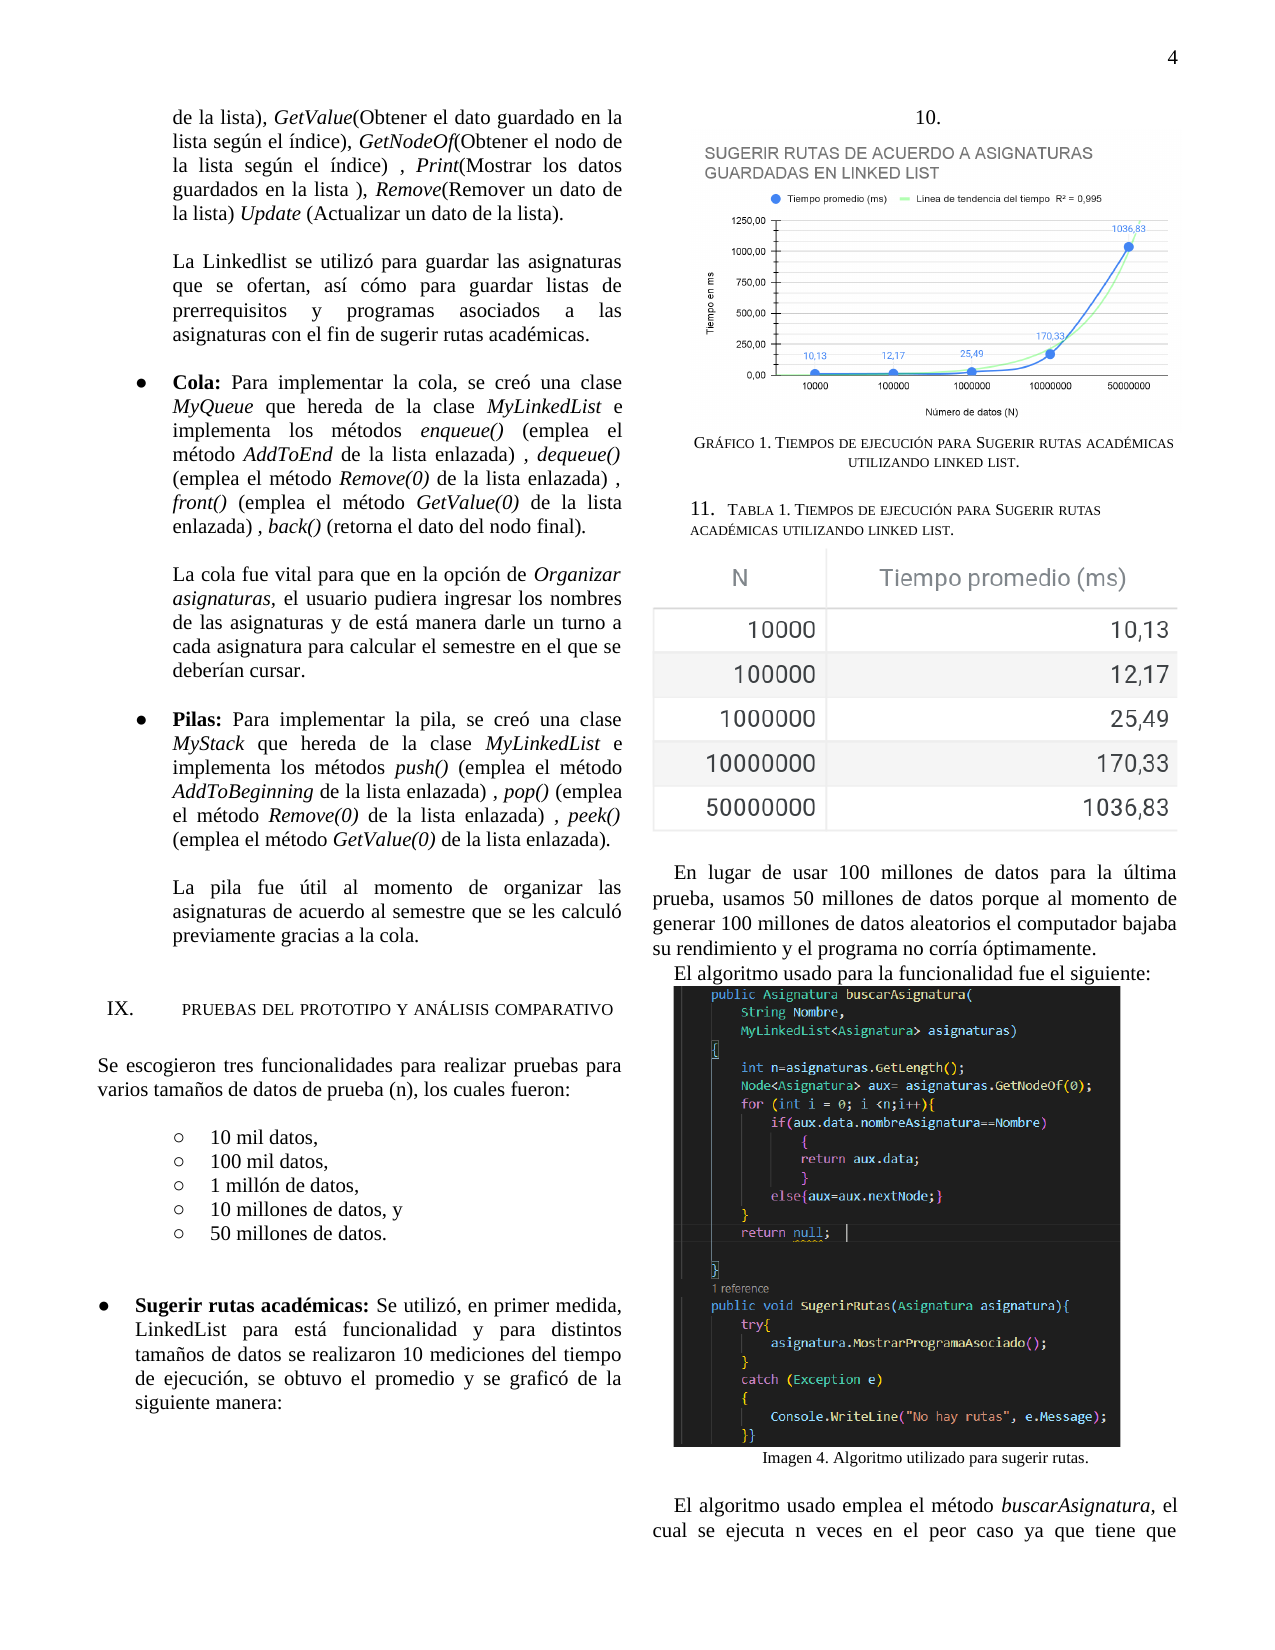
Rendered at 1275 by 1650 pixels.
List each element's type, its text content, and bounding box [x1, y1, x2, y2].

list 10 millones de datos, y [172, 1197, 622, 1221]
text Se escogieron tres funcionalidades para realizar pruebas para varios tamaños de datos de prueba (n), los cuales fueron: [97, 1053, 622, 1101]
text El algoritmo usado para la funcionalidad fue el siguiente: [652, 961, 1177, 985]
text En lugar de usar 100 millones de datos para la última prueba, usamos 50 millones de datos porque al momento de generar 100 millones de datos aleatorios el computador bajaba su rendimiento y el programa no corría óptimamente. [652, 860, 1177, 960]
subtitle Gráfico 1. Tiempos de ejecución para Sugerir rutas académicas utilizando linked list. [690, 105, 1177, 129]
picture [673, 986, 1121, 1447]
list 100 mil datos, [172, 1149, 622, 1173]
list 10 mil datos, [172, 1125, 622, 1149]
picture [689, 129, 1183, 433]
list 1 millón de datos, [172, 1173, 622, 1197]
text Imagen 4. Algoritmo utilizado para sugerir rutas. [652, 1448, 1177, 1467]
picture [652, 547, 1178, 836]
subtitle Tabla 1. Tiempos de ejecución para Sugerir rutas académicas utilizando linked list. [690, 496, 1177, 539]
list Sugerir rutas académicas: Se utilizó, en primer medida, LinkedList para está funcionalidad y para distintos tamaños de datos se realizaron 10 mediciones del tiempo de ejecución, se obtuvo el promedio y se graficó de la siguiente manera: [97, 1293, 622, 1414]
subtitle Gráfico 1. Tiempos de ejecución para Sugerir rutas académicas utilizando linked list. [690, 433, 1177, 471]
list 50 millones de datos. [172, 1221, 622, 1245]
text La cola fue vital para que en la opción de Organizar asignaturas, el usuario pudiera ingresar los nombres de las asignaturas y de está manera darle un turno a cada asignatura para calcular el semestre en el que se deberían cursar. [172, 562, 622, 682]
list Cola: Para implementar la cola, se creó una clase MyQueue que hereda de la clase MyLinkedList e implementa los métodos enqueue() (emplea el método AddToEnd de la lista enlazada) , dequeue() (emplea el método Remove(0) de la lista enlazada) , front() (emplea el método GetValue(0) de la lista enlazada) , back() (retorna el dato del nodo final). [135, 370, 622, 538]
text La pila fue útil al momento de organizar las asignaturas de acuerdo al semestre que se les calculó previamente gracias a la cola. [172, 875, 622, 947]
list Pilas: Para implementar la pila, se creó una clase MyStack que hereda de la clase MyLinkedList e implementa los métodos push() (emplea el método AddToBeginning de la lista enlazada) , pop() (emplea el método Remove(0) de la lista enlazada) , peek() (emplea el método GetValue(0) de la lista enlazada). [135, 707, 622, 851]
text La Linkedlist se utilizó para guardar las asignaturas que se ofertan, así cómo para guardar listas de prerrequisitos y programas asociados a las asignaturas con el fin de sugerir rutas académicas. [172, 249, 622, 346]
subtitle pruebas del prototipo y análisis comparativo [97, 996, 622, 1020]
